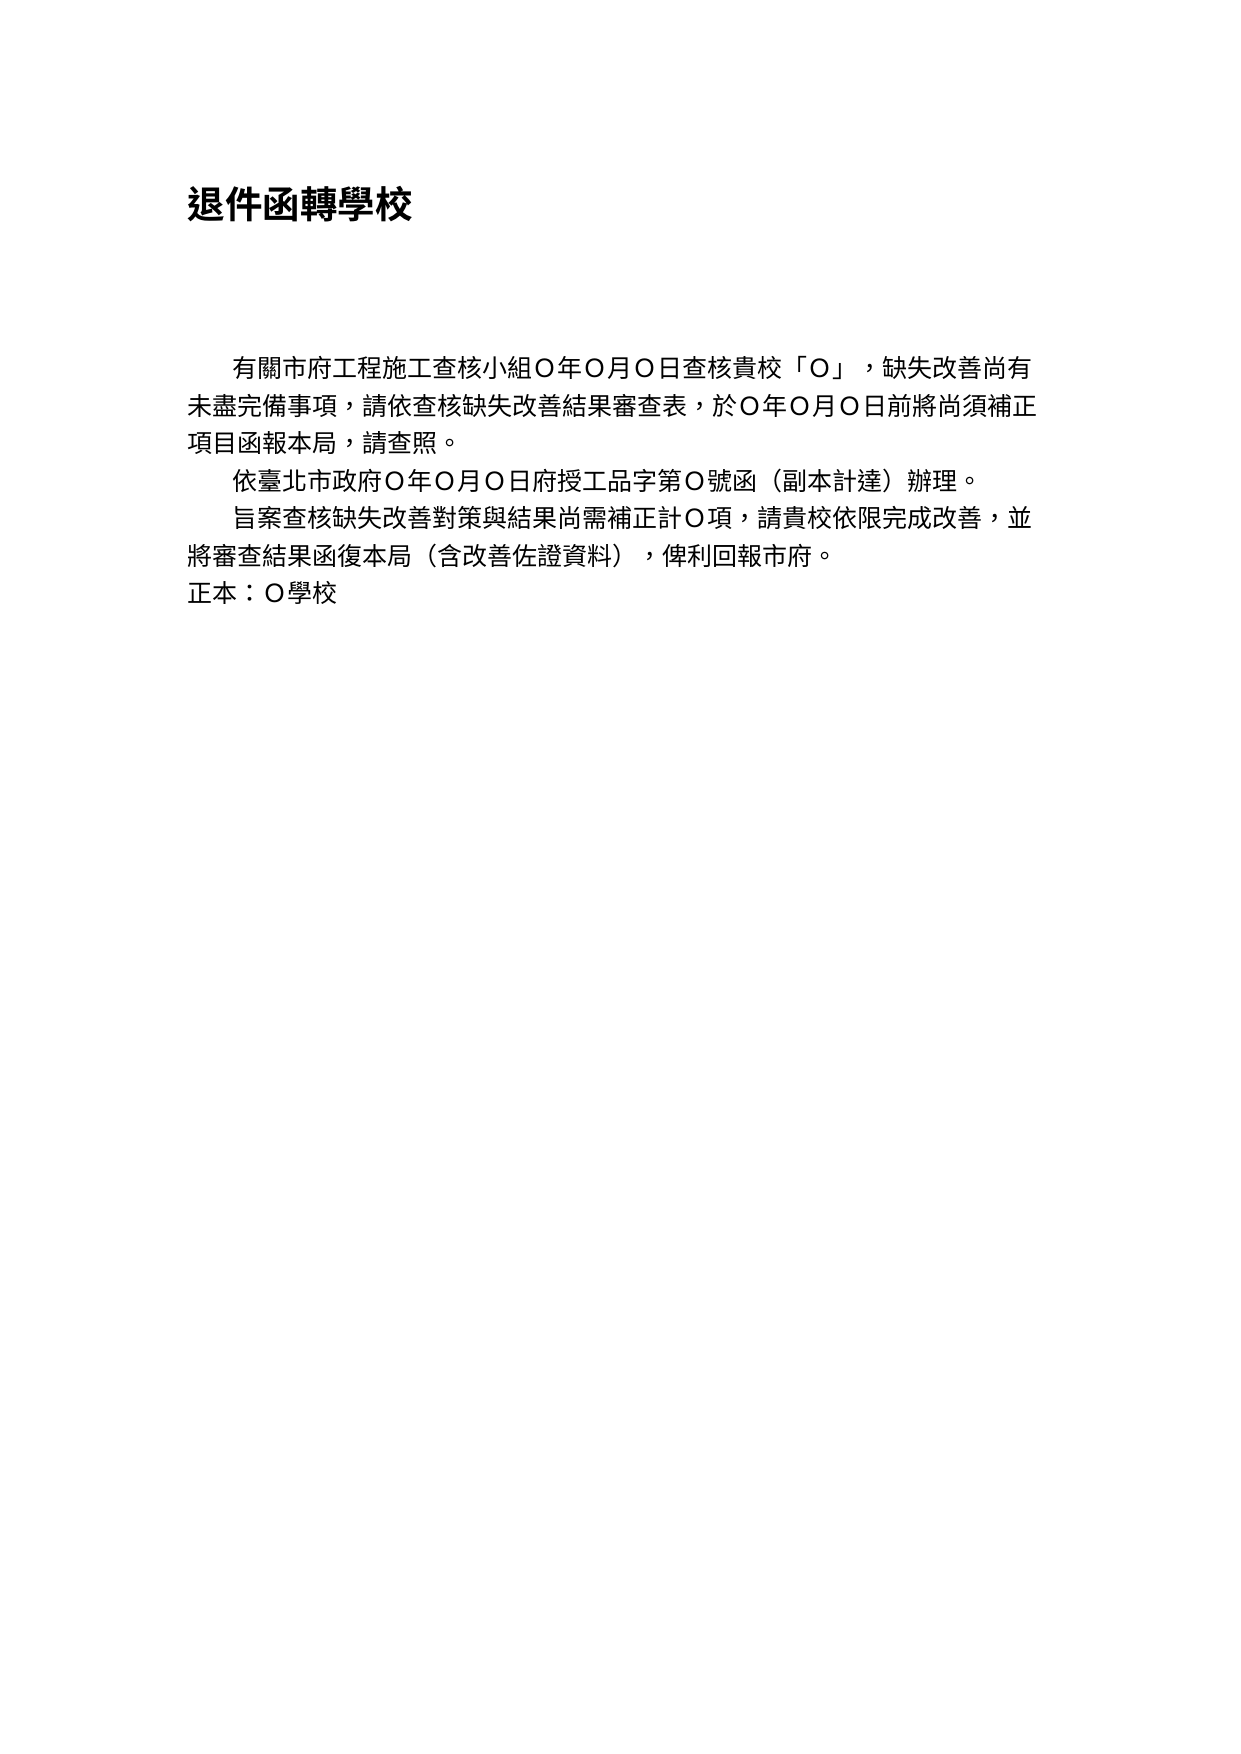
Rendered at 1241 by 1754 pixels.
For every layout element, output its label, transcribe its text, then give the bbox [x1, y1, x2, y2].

subtitle 退件函轉學校 [187, 164, 1053, 239]
text 正本：Ｏ學校 [187, 573, 1053, 611]
text 旨案查核缺失改善對策與結果尚需補正計Ｏ項，請貴校依限完成改善，並將審查結果函復本局（含改善佐證資料），俾利回報市府。 [187, 498, 1053, 573]
text 有關市府工程施工查核小組Ｏ年Ｏ月Ｏ日查核貴校「Ｏ」，缺失改善尚有未盡完備事項，請依查核缺失改善結果審查表，於Ｏ年Ｏ月Ｏ日前將尚須補正項目函報本局，請查照。 [187, 348, 1053, 461]
text 依臺北市政府Ｏ年Ｏ月Ｏ日府授工品字第Ｏ號函（副本計達）辦理。 [187, 461, 1053, 498]
